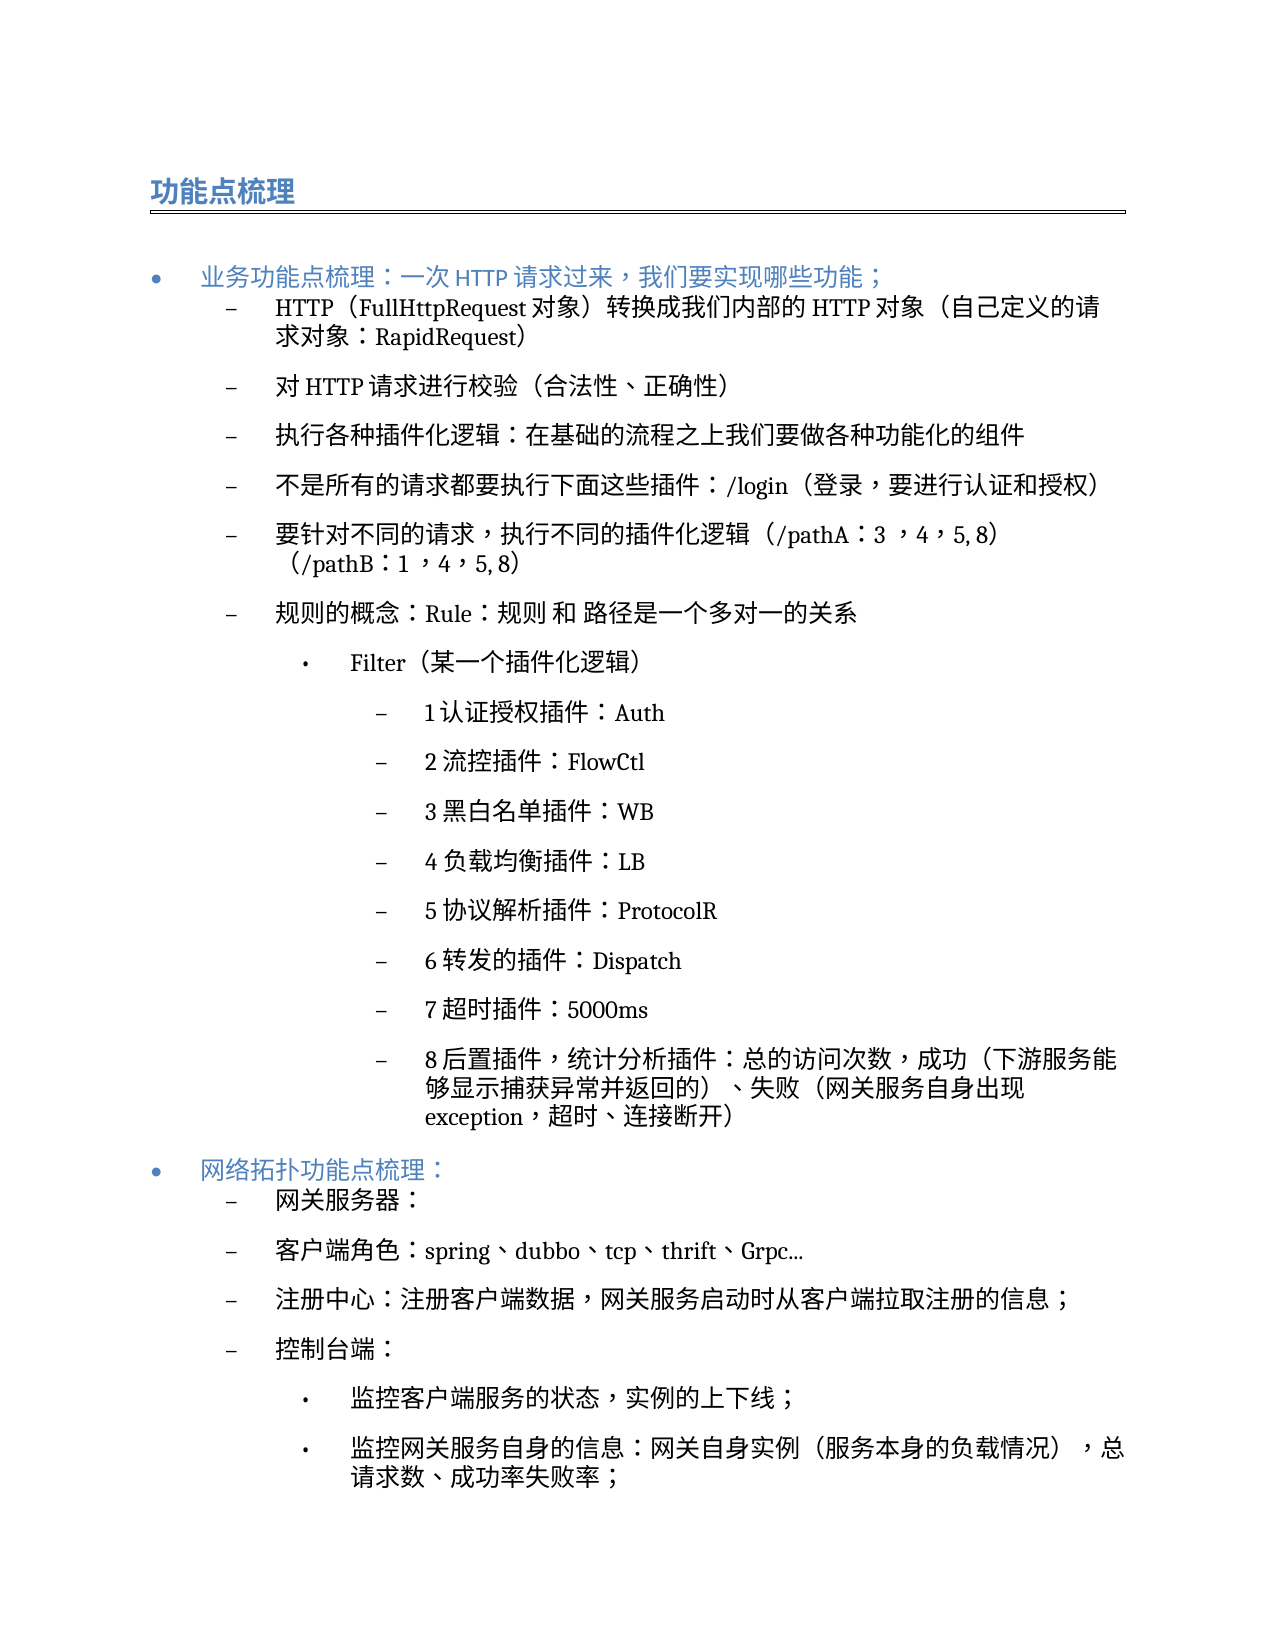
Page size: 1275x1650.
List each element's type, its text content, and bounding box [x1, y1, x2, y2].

list Filter（某一个插件化逻辑） [300, 649, 1125, 678]
list 5 协议解析插件：ProtocolR [375, 897, 1125, 926]
list 对HTTP请求进行校验（合法性、正确性） [225, 372, 1125, 401]
list 8 后置插件，统计分析插件：总的访问次数，成功（下游服务能够显示捕获异常并返回的）、失败（网关服务自身出现exception，超时、连接断开） [375, 1046, 1125, 1132]
list 不是所有的请求都要执行下面这些插件：/login（登录，要进行认证和授权） [225, 472, 1125, 500]
list 监控网关服务自身的信息：网关自身实例（服务本身的负载情况），总请求数、成功率失败率； [300, 1435, 1125, 1492]
list 注册中心：注册客户端数据，网关服务启动时从客户端拉取注册的信息； [225, 1286, 1125, 1315]
list 2 流控插件：FlowCtl [375, 748, 1125, 777]
list 控制台端： [225, 1336, 1125, 1364]
list 执行各种插件化逻辑：在基础的流程之上我们要做各种功能化的组件 [225, 422, 1125, 451]
list 3 黑白名单插件：WB [375, 798, 1125, 827]
list 规则的概念：Rule：规则 和 路径是一个多对一的关系 [225, 599, 1125, 628]
list 1 认证授权插件：Auth [375, 699, 1125, 727]
list 网关服务器： [225, 1187, 1125, 1216]
list 监控客户端服务的状态，实例的上下线； [300, 1385, 1125, 1414]
list 7 超时插件：5000ms [375, 996, 1125, 1025]
subtitle 功能点梳理 [150, 171, 1125, 210]
list 6 转发的插件：Dispatch [375, 947, 1125, 975]
list 4 负载均衡插件：LB [375, 847, 1125, 876]
list 要针对不同的请求，执行不同的插件化逻辑（/pathA：3 ，4，5, 8）（/pathB：1 ，4，5, 8） [225, 521, 1125, 579]
list 客户端角色：spring、dubbo、tcp、thrift、Grpc... [225, 1237, 1125, 1265]
subtitle 网络拓扑功能点梳理： [150, 1153, 1125, 1187]
list HTTP（FullHttpRequest对象）转换成我们内部的HTTP对象（自己定义的请求对象：RapidRequest） [225, 294, 1125, 352]
subtitle 业务功能点梳理：一次HTTP请求过来，我们要实现哪些功能； [150, 260, 1125, 294]
